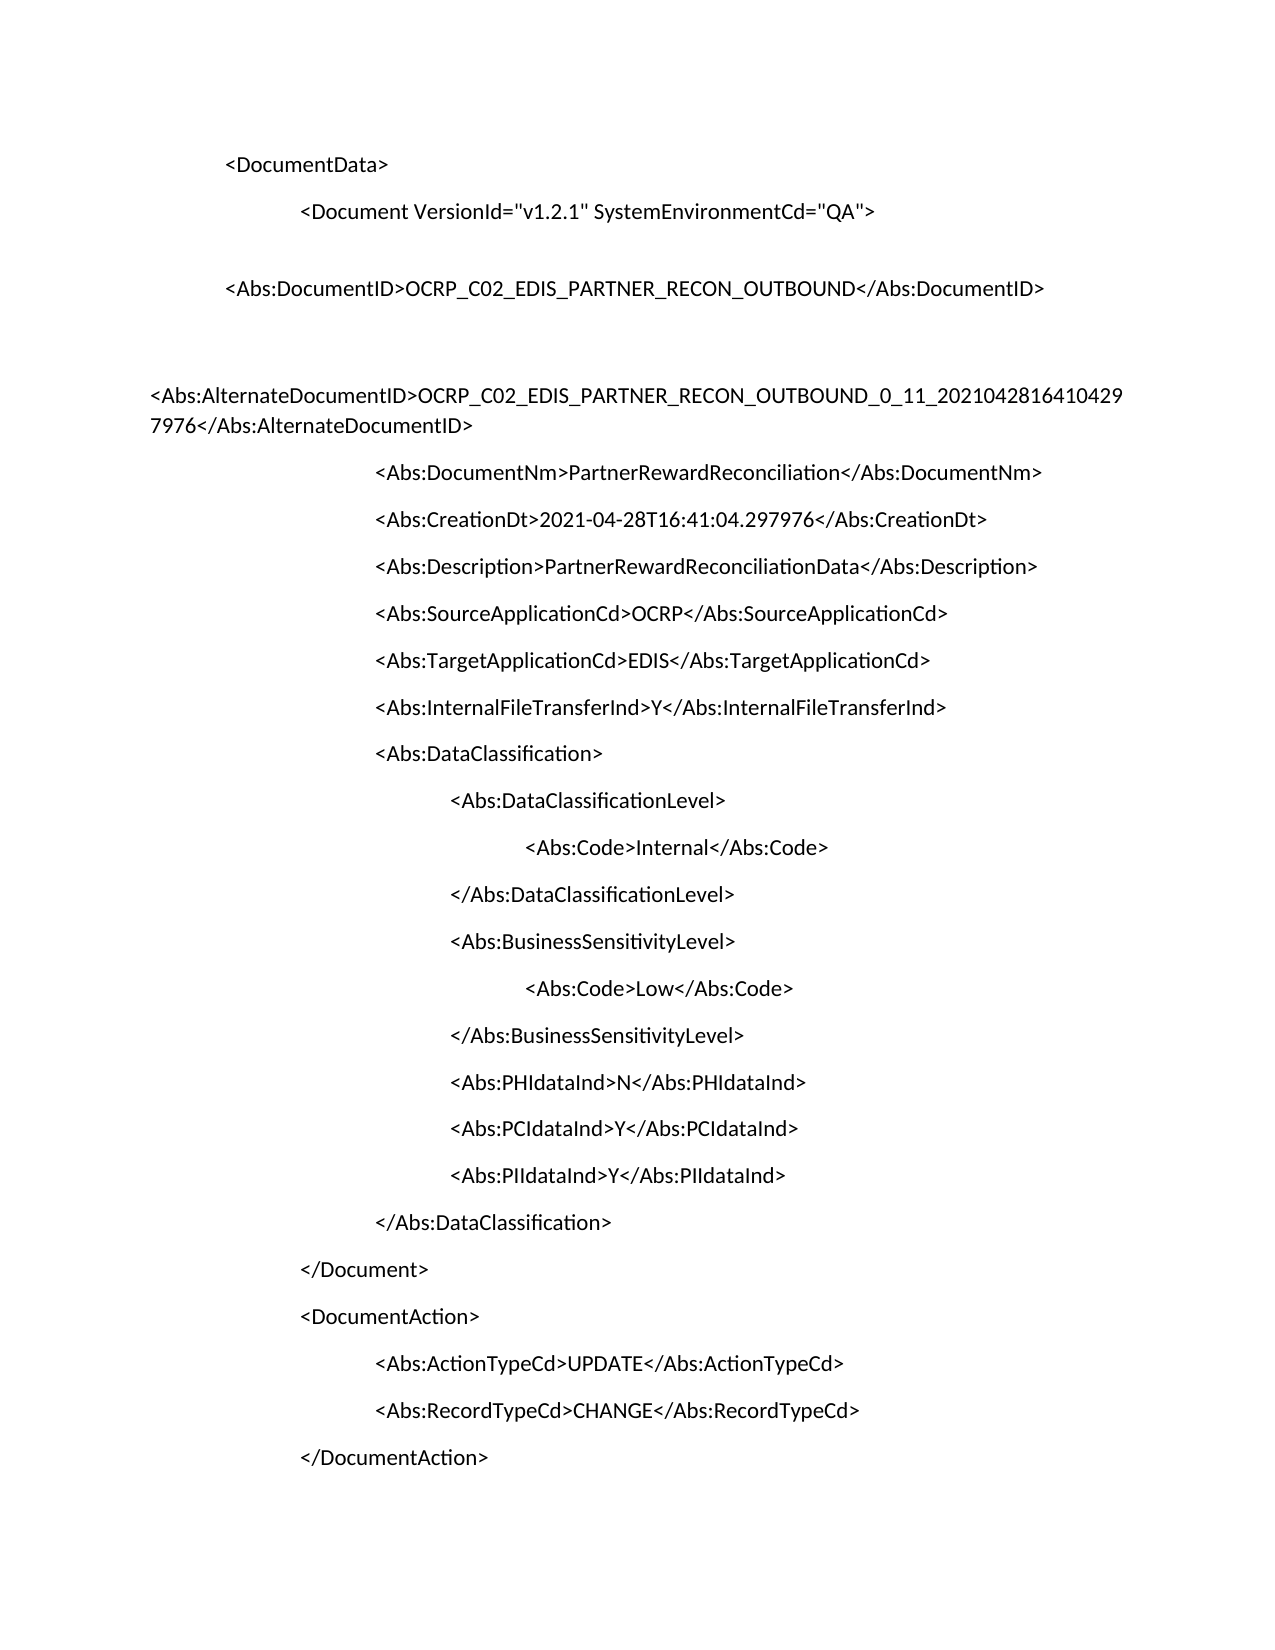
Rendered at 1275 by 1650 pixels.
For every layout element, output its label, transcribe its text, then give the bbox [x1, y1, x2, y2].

text <Abs:Code>Low</Abs:Code> [150, 974, 1125, 1002]
text <DocumentData> [150, 150, 1125, 178]
text </Abs:BusinessSensitivityLevel> [150, 1021, 1125, 1049]
text <Abs:DocumentID>OCRP_C02_EDIS_PARTNER_RECON_OUTBOUND</Abs:DocumentID> [150, 244, 1125, 302]
text <Abs:TargetApplicationCd>EDIS</Abs:TargetApplicationCd> [150, 646, 1125, 674]
text <DocumentAction> [150, 1302, 1125, 1330]
text <Abs:Code>Internal</Abs:Code> [150, 833, 1125, 861]
text <Abs:PHIdataInd>N</Abs:PHIdataInd> [150, 1068, 1125, 1096]
text <Abs:AlternateDocumentID>OCRP_C02_EDIS_PARTNER_RECON_OUTBOUND_0_11_20210428164104297976</Abs:AlternateDocumentID> [150, 321, 1125, 439]
text <Abs:PIIdataInd>Y</Abs:PIIdataInd> [150, 1161, 1125, 1189]
text </Document> [150, 1255, 1125, 1283]
text </Abs:DataClassification> [150, 1208, 1125, 1236]
text <Abs:BusinessSensitivityLevel> [150, 927, 1125, 955]
text <Abs:CreationDt>2021-04-28T16:41:04.297976</Abs:CreationDt> [150, 505, 1125, 533]
text <Abs:PCIdataInd>Y</Abs:PCIdataInd> [150, 1114, 1125, 1143]
text <Abs:DocumentNm>PartnerRewardReconciliation</Abs:DocumentNm> [150, 458, 1125, 486]
text </DocumentAction> [150, 1443, 1125, 1471]
text <Abs:DataClassificationLevel> [150, 786, 1125, 814]
text <Abs:Description>PartnerRewardReconciliationData</Abs:Description> [150, 552, 1125, 580]
text <Abs:DataClassification> [150, 739, 1125, 768]
text <Abs:ActionTypeCd>UPDATE</Abs:ActionTypeCd> [150, 1349, 1125, 1377]
text <Abs:SourceApplicationCd>OCRP</Abs:SourceApplicationCd> [150, 599, 1125, 627]
text </Abs:DataClassificationLevel> [150, 880, 1125, 908]
text <Abs:InternalFileTransferInd>Y</Abs:InternalFileTransferInd> [150, 693, 1125, 721]
text <Abs:RecordTypeCd>CHANGE</Abs:RecordTypeCd> [150, 1396, 1125, 1424]
text <Document VersionId="v1.2.1" SystemEnvironmentCd="QA"> [150, 197, 1125, 225]
